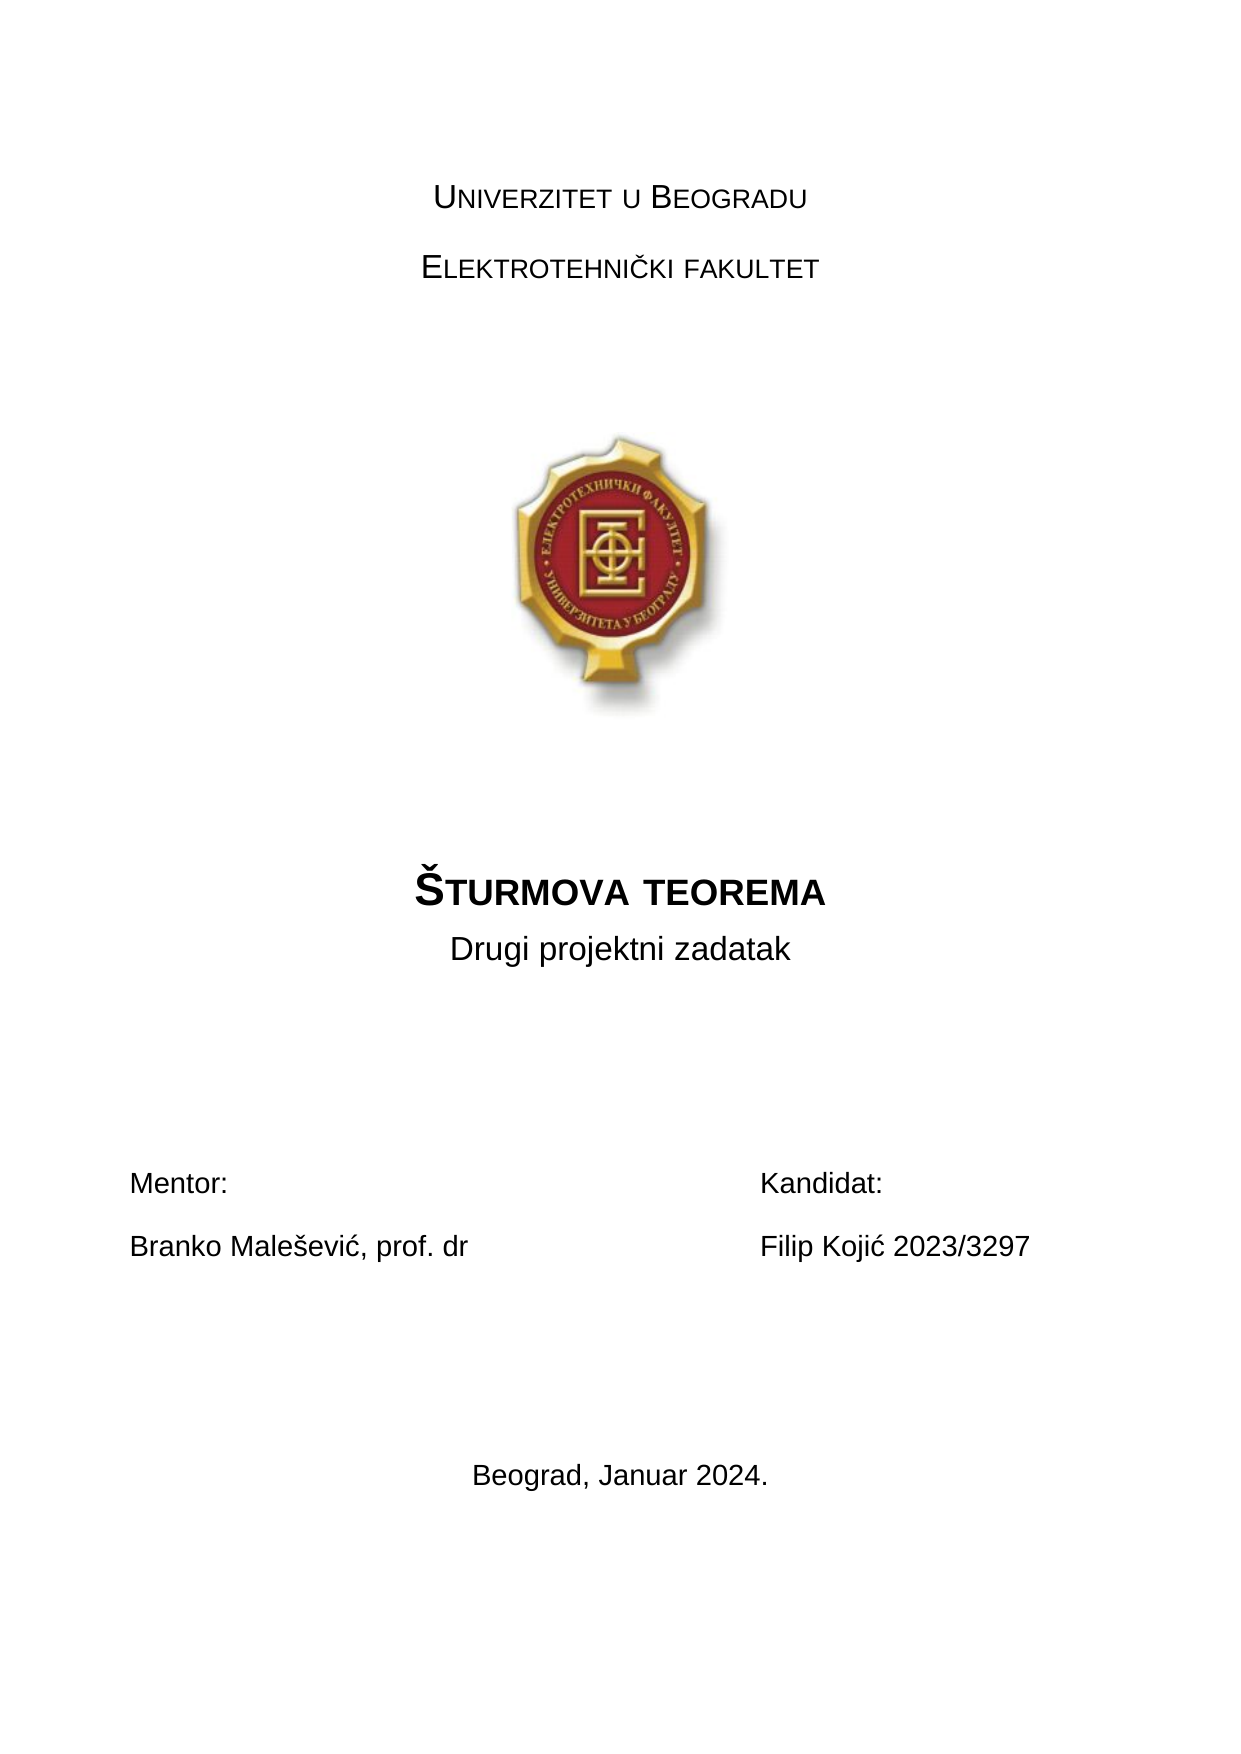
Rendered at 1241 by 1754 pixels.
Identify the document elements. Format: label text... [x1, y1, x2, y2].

text Beograd, Januar 2024. [118, 1458, 1122, 1492]
table_header Mentor: [118, 1166, 749, 1228]
text Šturmova teorema [118, 862, 1122, 915]
table_header Kandidat: [749, 1166, 1122, 1228]
text Univerzitet u Beogradu [118, 177, 1122, 216]
table_cell Filip Kojić 2023/3297 [749, 1229, 1122, 1291]
picture [511, 432, 729, 720]
text Elektrotehnički fakultet [118, 247, 1122, 286]
table_cell Branko Malešević, prof. dr [118, 1229, 749, 1291]
text Drugi projektni zadatak [118, 929, 1122, 967]
